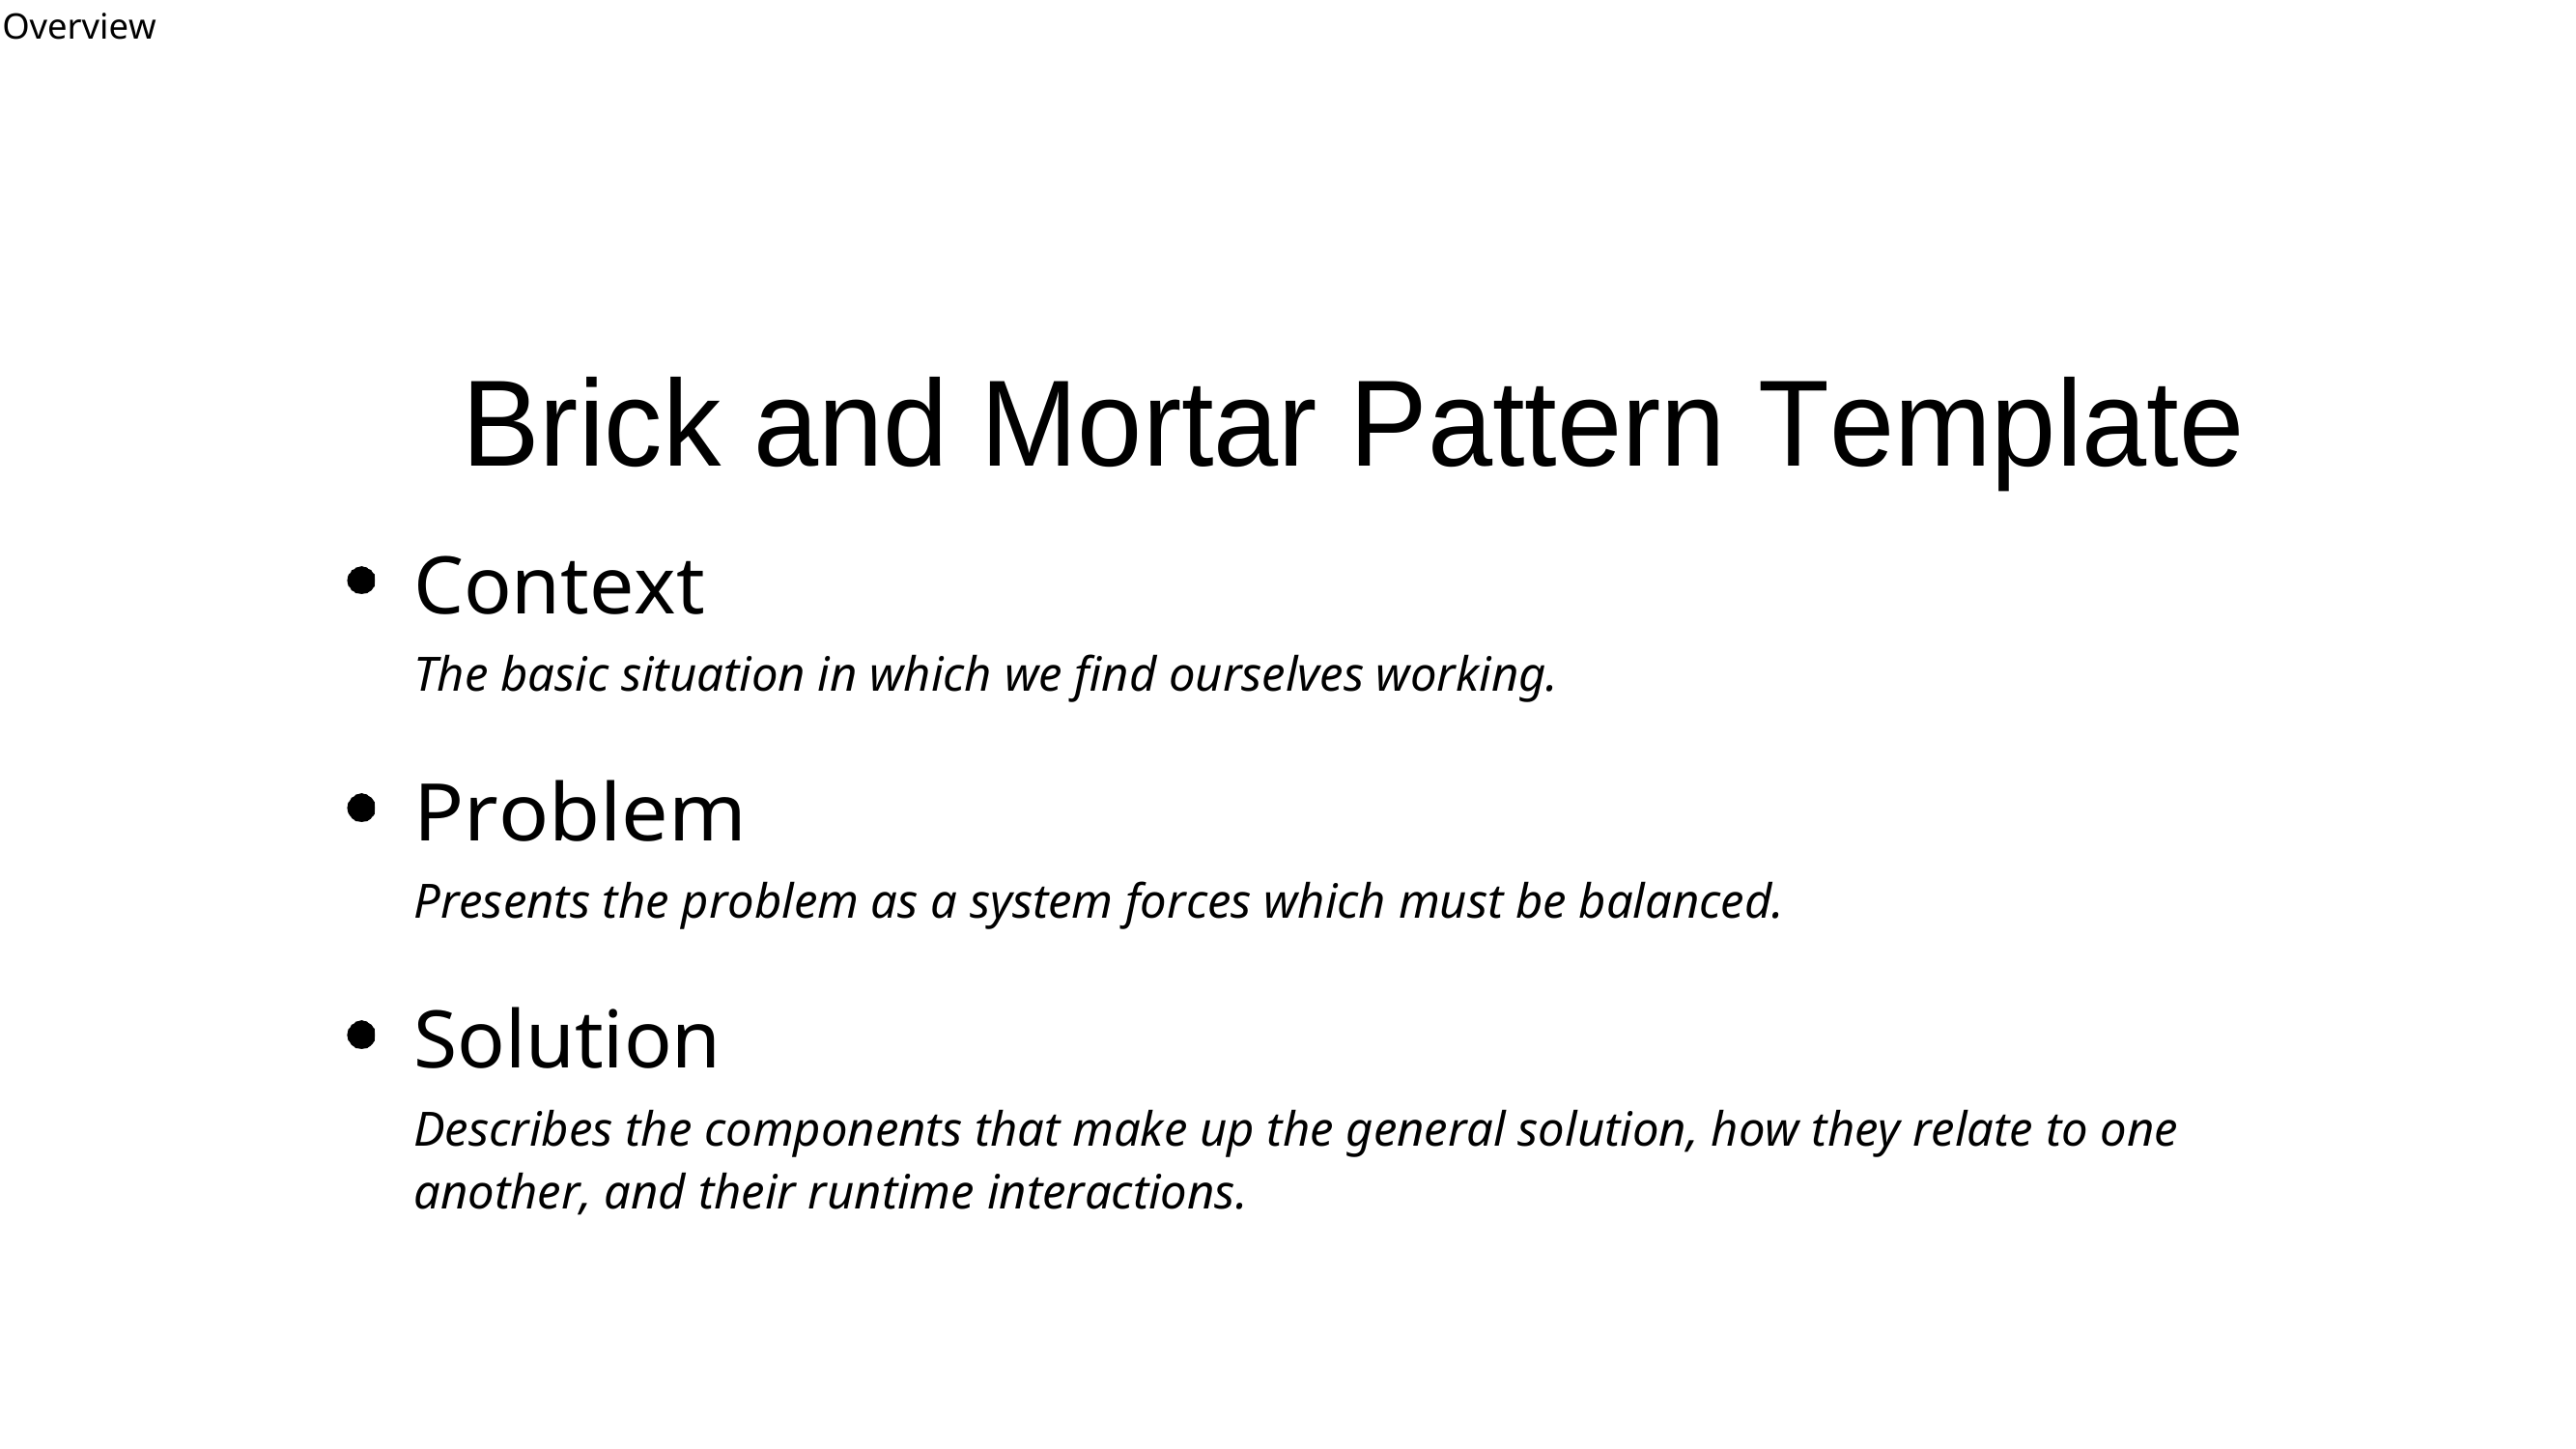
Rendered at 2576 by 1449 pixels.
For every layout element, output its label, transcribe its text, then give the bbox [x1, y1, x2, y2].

subtitle Brick and Mortar Pattern Template [462, 351, 2251, 492]
picture [347, 1020, 376, 1049]
text The basic situation in which we find ourselves working. [413, 640, 2251, 705]
text Describes the components that make up the general solution, how they relate to one another, and their runtime interactions. [413, 1096, 2251, 1222]
text Context [413, 528, 2251, 637]
picture [347, 566, 376, 594]
text Presents the problem as a system forces which must be balanced. [413, 867, 2251, 932]
text Solution [413, 982, 2251, 1091]
picture [347, 793, 376, 822]
text Problem [413, 755, 2251, 864]
